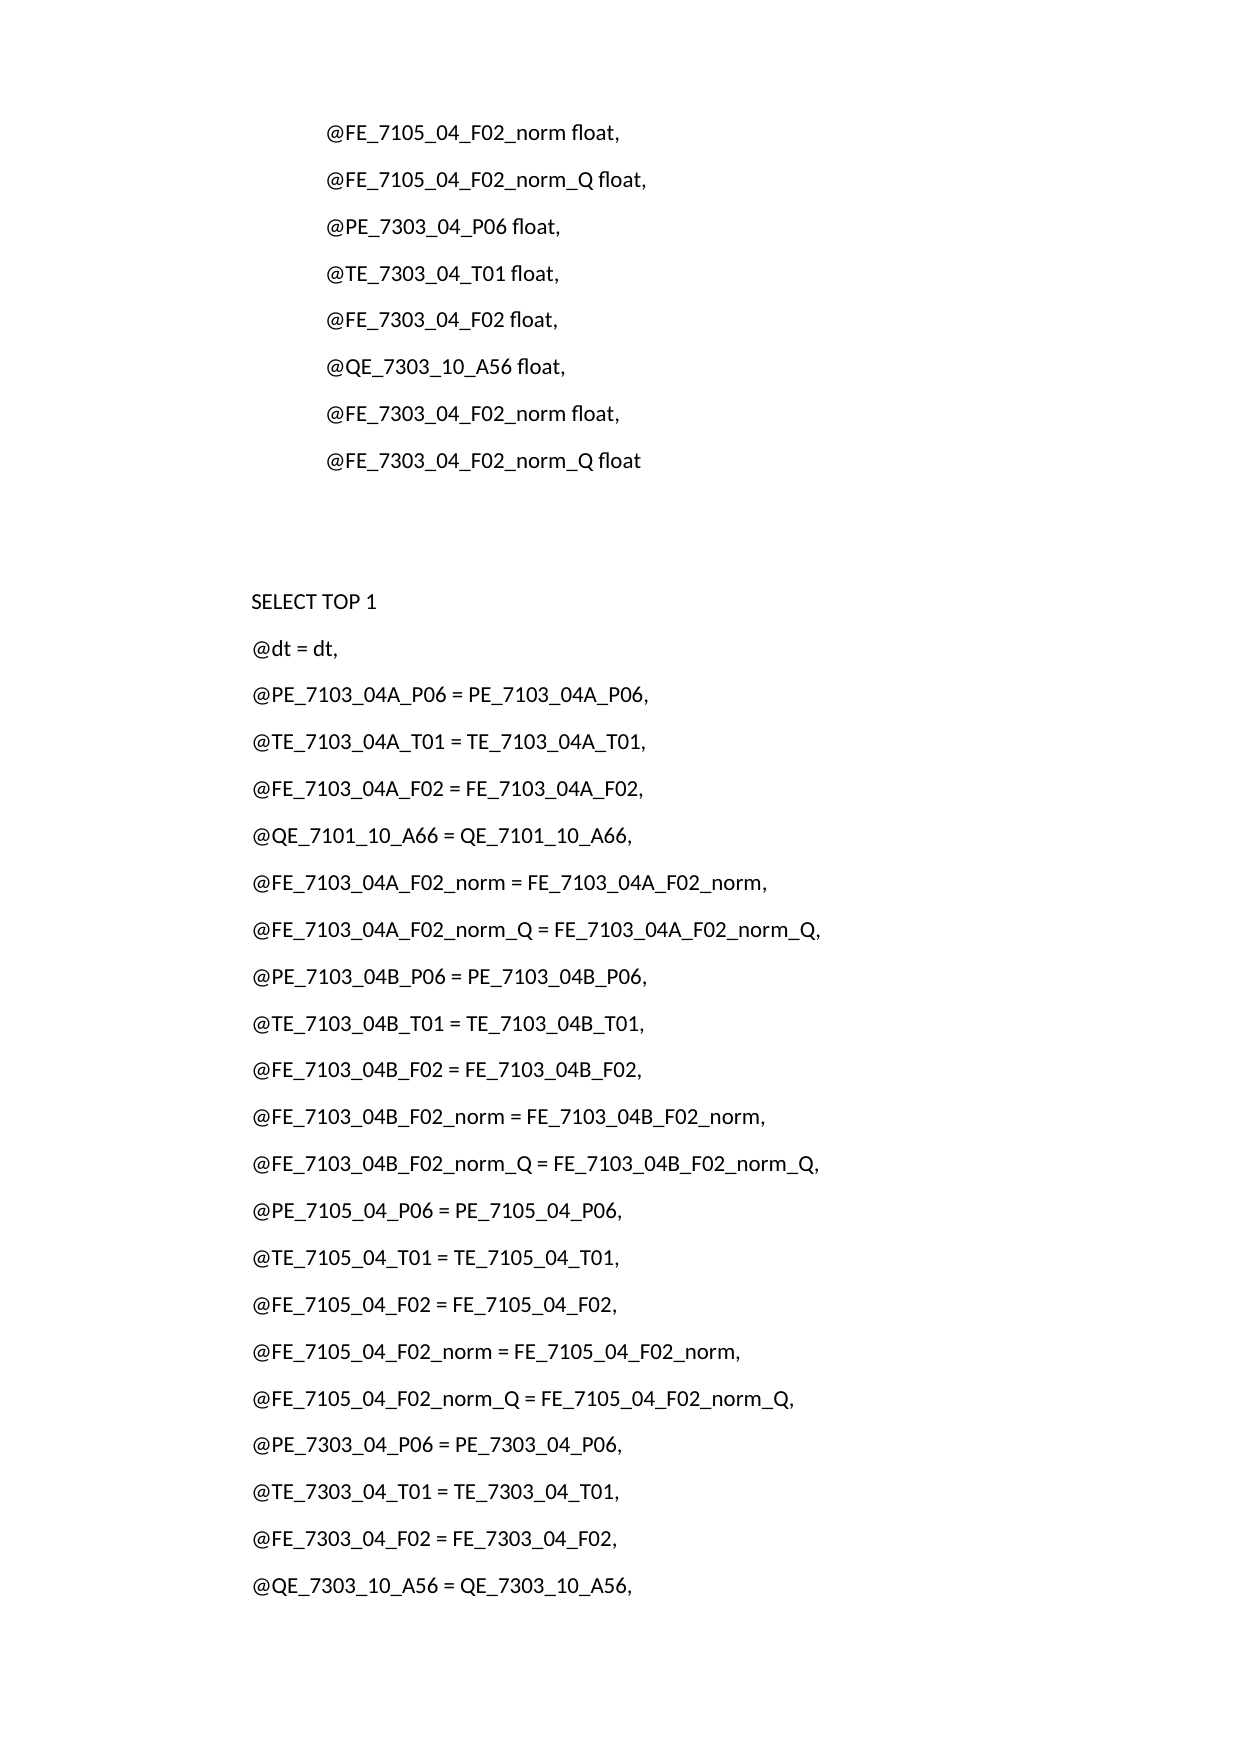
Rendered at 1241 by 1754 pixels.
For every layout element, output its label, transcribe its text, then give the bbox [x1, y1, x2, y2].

text @FE_7105_04_F02_norm_Q = FE_7105_04_F02_norm_Q, [177, 1384, 1152, 1412]
text @FE_7303_04_F02_norm float, [177, 399, 1152, 427]
text @FE_7105_04_F02_norm = FE_7105_04_F02_norm, [177, 1337, 1152, 1365]
text @FE_7303_04_F02 = FE_7303_04_F02, [177, 1524, 1152, 1552]
text @PE_7303_04_P06 = PE_7303_04_P06, [177, 1431, 1152, 1459]
text @QE_7101_10_A66 = QE_7101_10_A66, [177, 821, 1152, 849]
text @FE_7103_04B_F02_norm_Q = FE_7103_04B_F02_norm_Q, [177, 1149, 1152, 1177]
text @FE_7303_04_F02 float, [177, 306, 1152, 334]
text @TE_7303_04_T01 = TE_7303_04_T01, [177, 1477, 1152, 1506]
text @FE_7103_04B_F02 = FE_7103_04B_F02, [177, 1056, 1152, 1084]
text @TE_7103_04A_T01 = TE_7103_04A_T01, [177, 727, 1152, 756]
text @QE_7303_10_A56 float, [177, 352, 1152, 381]
text @QE_7303_10_A56 = QE_7303_10_A56, [177, 1571, 1152, 1599]
text @TE_7303_04_T01 float, [177, 259, 1152, 287]
text @PE_7105_04_P06 = PE_7105_04_P06, [177, 1196, 1152, 1224]
text @dt = dt, [177, 634, 1152, 662]
text SELECT TOP 1 [177, 587, 1152, 615]
text @TE_7103_04B_T01 = TE_7103_04B_T01, [177, 1009, 1152, 1037]
text @FE_7105_04_F02 = FE_7105_04_F02, [177, 1290, 1152, 1318]
text @FE_7105_04_F02_norm_Q float, [177, 165, 1152, 193]
text @FE_7103_04A_F02 = FE_7103_04A_F02, [177, 774, 1152, 802]
text @FE_7103_04A_F02_norm_Q = FE_7103_04A_F02_norm_Q, [177, 915, 1152, 943]
text @PE_7303_04_P06 float, [177, 212, 1152, 240]
text @FE_7103_04B_F02_norm = FE_7103_04B_F02_norm, [177, 1102, 1152, 1131]
text @PE_7103_04B_P06 = PE_7103_04B_P06, [177, 962, 1152, 990]
text @FE_7103_04A_F02_norm = FE_7103_04A_F02_norm, [177, 868, 1152, 896]
text @FE_7303_04_F02_norm_Q float [177, 446, 1152, 474]
text @FE_7105_04_F02_norm float, [177, 118, 1152, 146]
text @TE_7105_04_T01 = TE_7105_04_T01, [177, 1243, 1152, 1271]
text @PE_7103_04A_P06 = PE_7103_04A_P06, [177, 681, 1152, 709]
